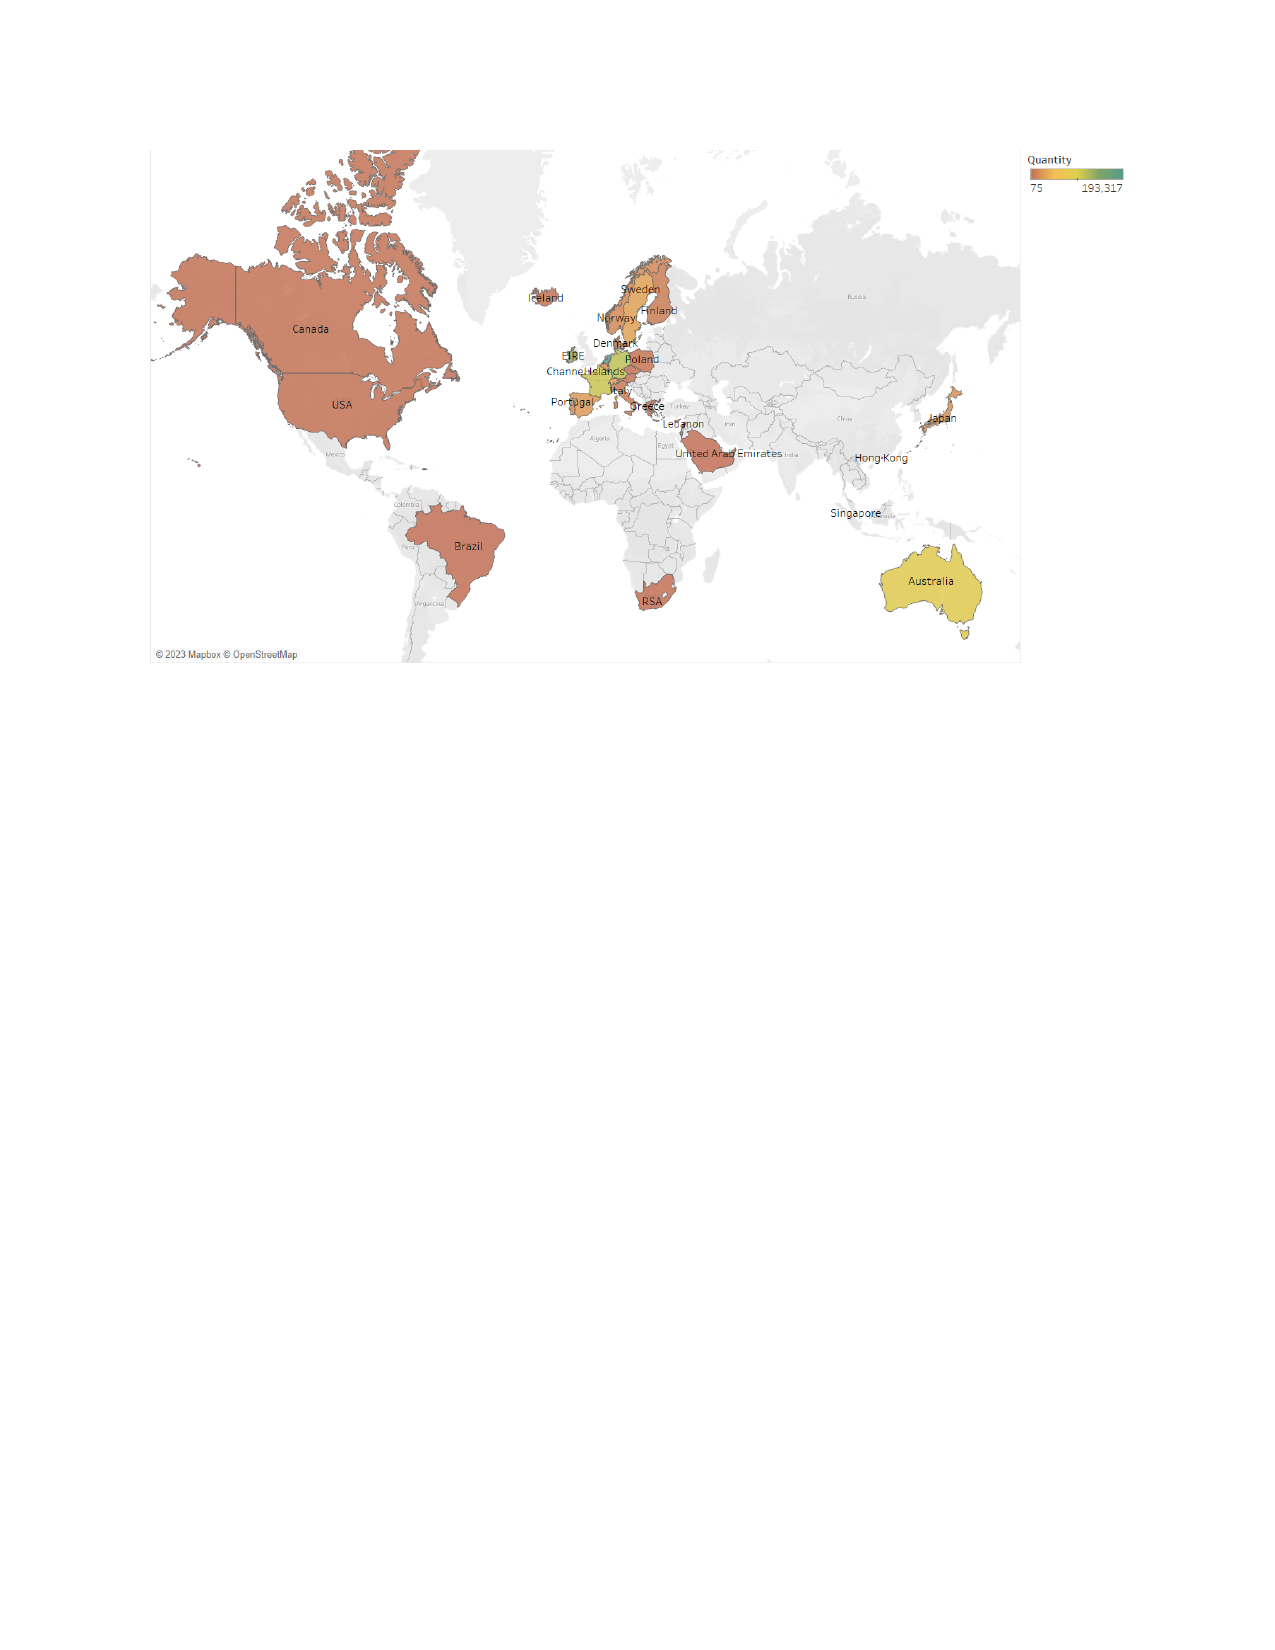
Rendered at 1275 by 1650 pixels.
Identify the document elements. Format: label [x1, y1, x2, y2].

picture [150, 150, 1125, 663]
